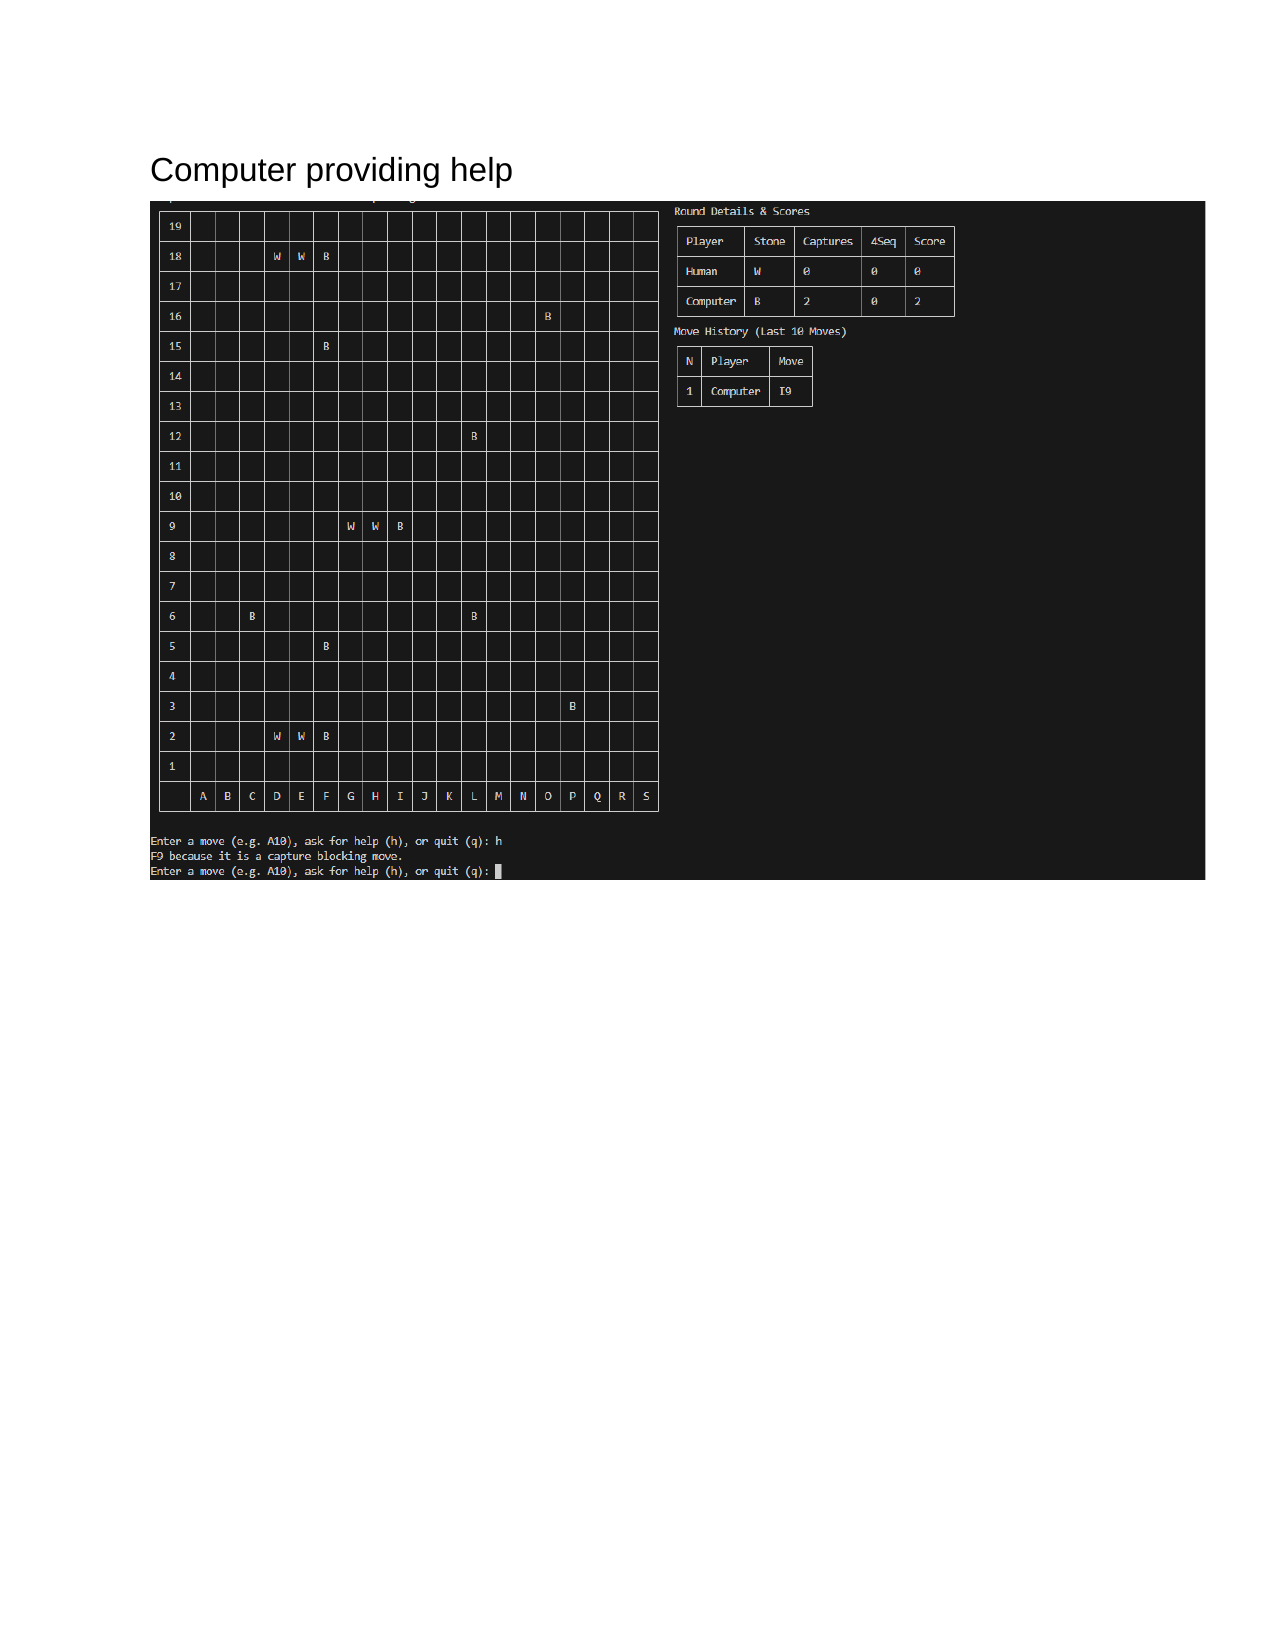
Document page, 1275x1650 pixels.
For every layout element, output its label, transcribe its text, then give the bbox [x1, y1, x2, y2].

subtitle Computer providing help [150, 150, 1125, 188]
picture [150, 201, 1206, 880]
